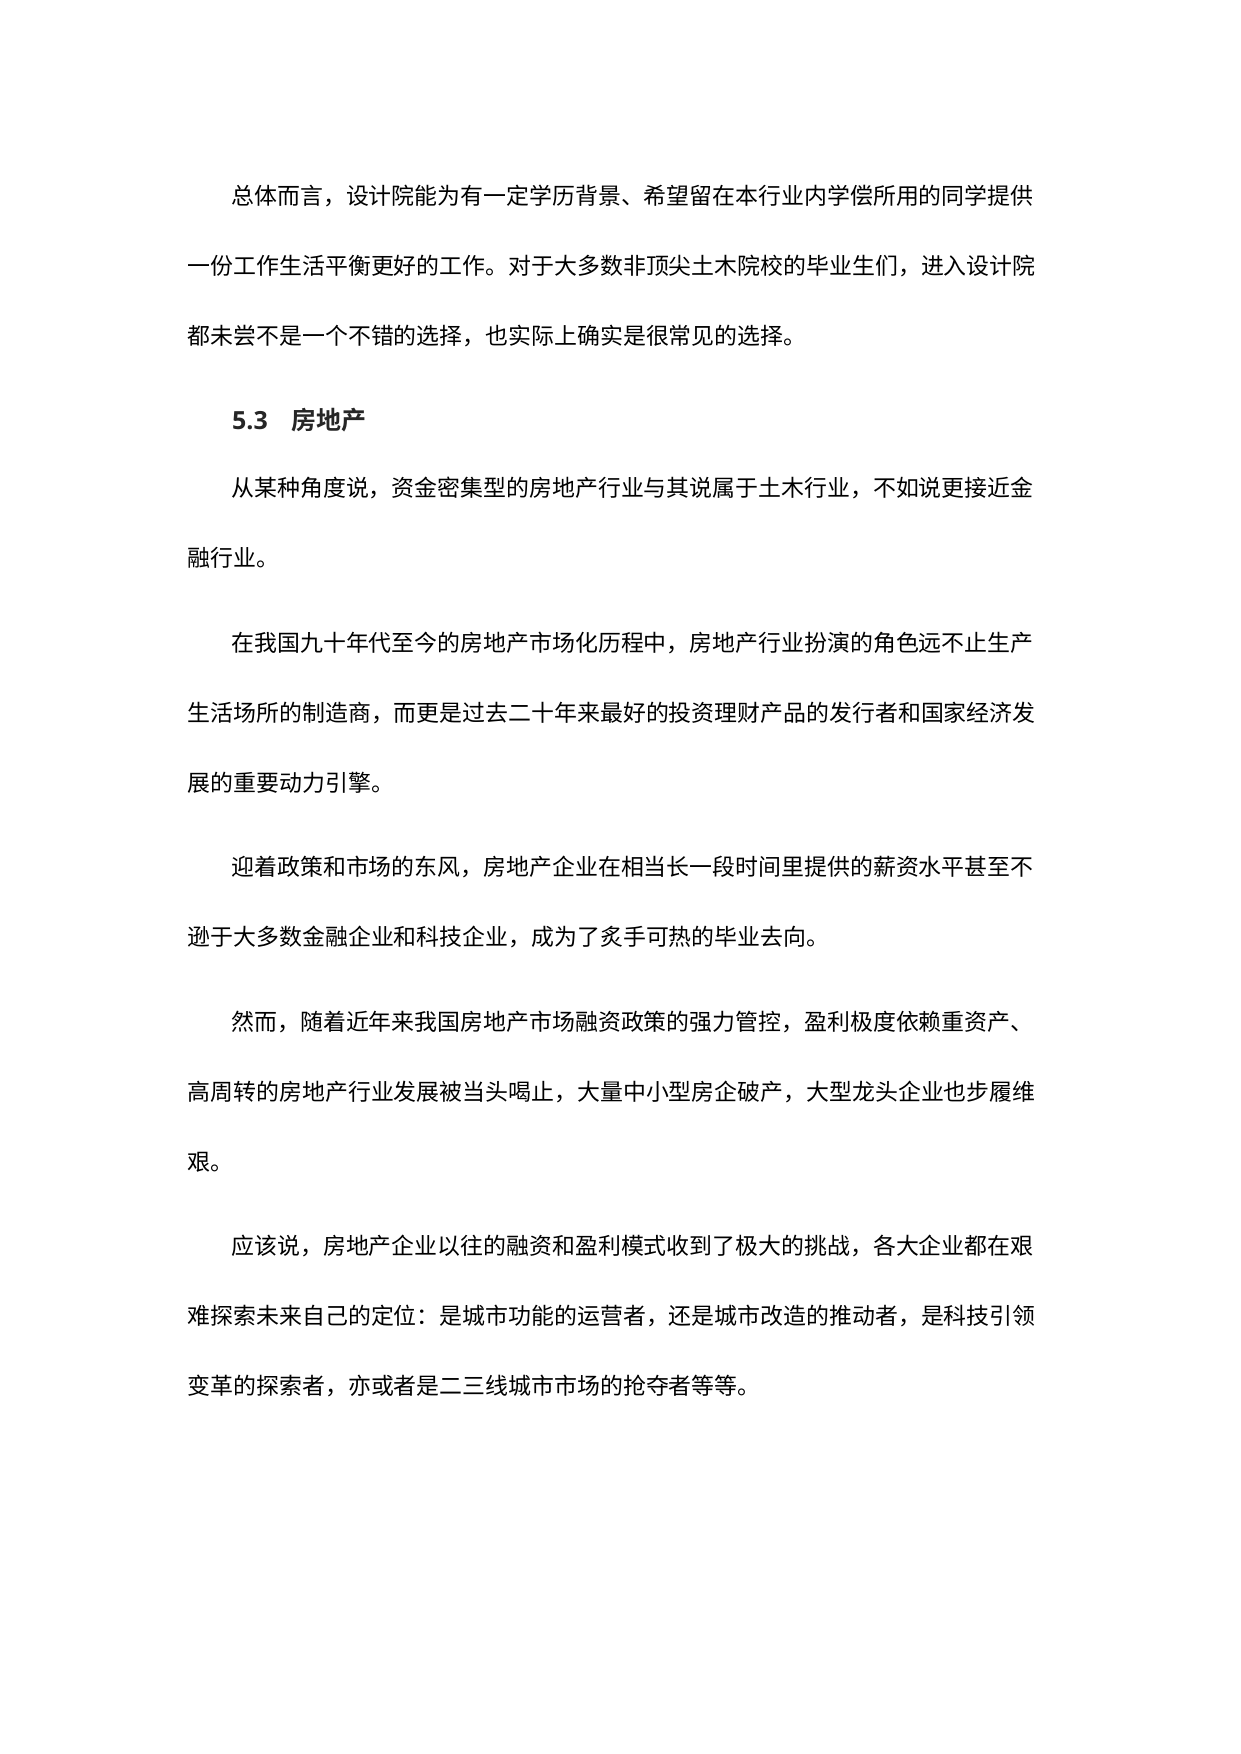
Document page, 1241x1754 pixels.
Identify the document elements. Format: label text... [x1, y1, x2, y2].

text 从某种角度说，资金密集型的房地产行业与其说属于土木行业，不如说更接近金融行业。 [187, 454, 1053, 589]
text 应该说，房地产企业以往的融资和盈利模式收到了极大的挑战，各大企业都在艰难探索未来自己的定位：是城市功能的运营者，还是城市改造的推动者，是科技引领变革的探索者，亦或者是二三线城市市场的抢夺者等等。 [187, 1212, 1053, 1417]
text 总体而言，设计院能为有一定学历背景、希望留在本行业内学偿所用的同学提供一份工作生活平衡更好的工作。对于大多数非顶尖土木院校的毕业生们，进入设计院都未尝不是一个不错的选择，也实际上确实是很常见的选择。 [187, 162, 1053, 367]
text 在我国九十年代至今的房地产市场化历程中，房地产行业扮演的角色远不止生产生活场所的制造商，而更是过去二十年来最好的投资理财产品的发行者和国家经济发展的重要动力引擎。 [187, 609, 1053, 814]
text 然而，随着近年来我国房地产市场融资政策的强力管控，盈利极度依赖重资产、高周转的房地产行业发展被当头喝止，大量中小型房企破产，大型龙头企业也步履维艰。 [187, 987, 1053, 1193]
subtitle 房地产 [232, 386, 1053, 451]
text 迎着政策和市场的东风，房地产企业在相当长一段时间里提供的薪资水平甚至不逊于大多数金融企业和科技企业，成为了炙手可热的毕业去向。 [187, 833, 1053, 968]
